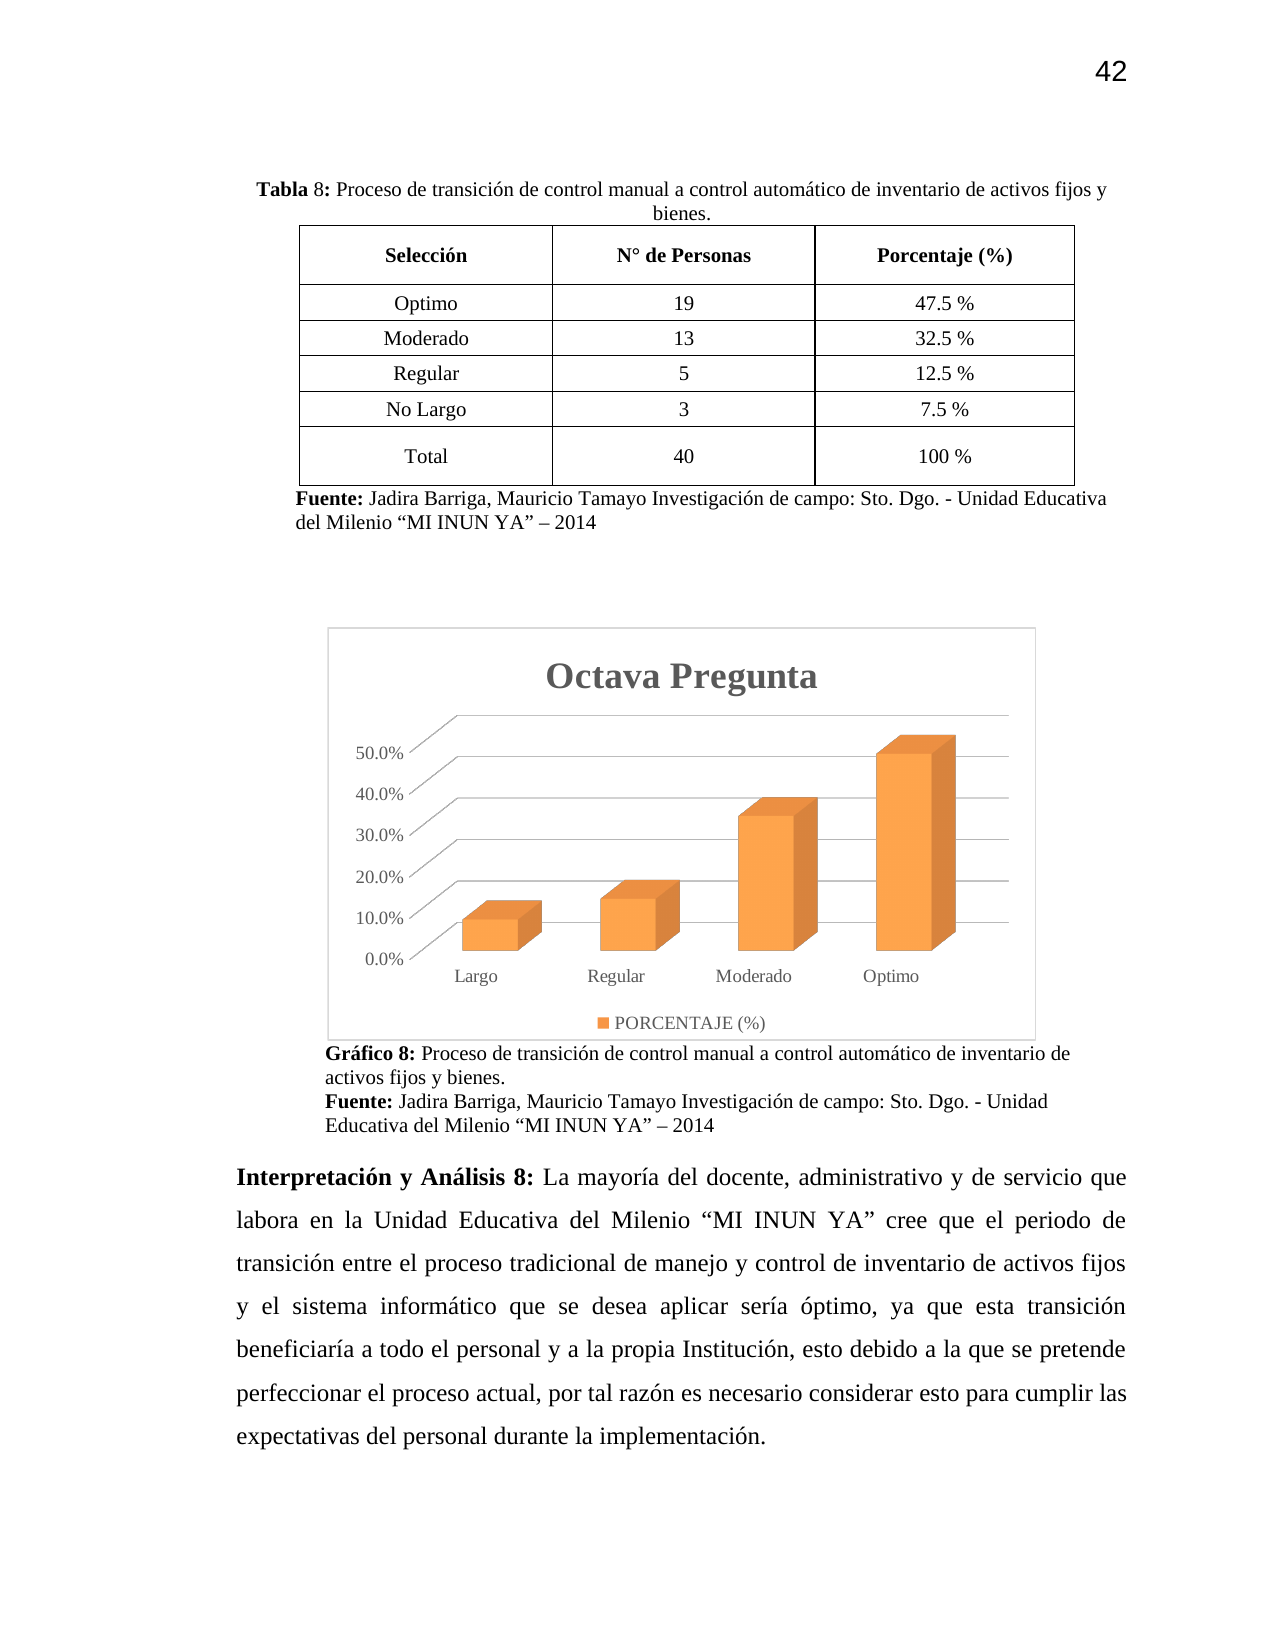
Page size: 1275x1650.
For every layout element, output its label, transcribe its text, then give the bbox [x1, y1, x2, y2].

table_cell 12.5 % [816, 356, 1074, 391]
table_cell 19 [553, 285, 814, 320]
table_cell 100 % [816, 427, 1074, 485]
text Fuente: Jadira Barriga, Mauricio Tamayo Investigación de campo: Sto. Dgo. - Unidad Educativa del Milenio “MI INUN YA” – 2014 [325, 1089, 1127, 1137]
table_cell No Largo [300, 392, 552, 426]
table_cell 40 [553, 427, 814, 485]
table_cell Total [300, 427, 552, 485]
text Gráfico 8: Proceso de transición de control manual a control automático de inventario de activos fijos y bienes. [325, 1041, 1127, 1089]
table_cell Regular [300, 356, 552, 391]
table_cell 5 [553, 356, 814, 391]
table_cell Optimo [300, 285, 552, 320]
table_cell 32.5 % [816, 321, 1074, 355]
table_cell 13 [553, 321, 814, 355]
text Tabla 8: Proceso de transición de control manual a control automático de inventario de activos fijos y bienes. [236, 177, 1127, 225]
table_header N° de Personas [553, 226, 814, 284]
table_cell Moderado [300, 321, 552, 355]
text Fuente: Jadira Barriga, Mauricio Tamayo Investigación de campo: Sto. Dgo. - Unidad Educativa del Milenio “MI INUN YA” – 2014 [295, 486, 1127, 534]
text Interpretación y Análisis 8: La mayoría del docente, administrativo y de servicio que labora en la Unidad Educativa del Milenio “MI INUN YA” cree que el periodo de transición entre el proceso tradicional de manejo y control de inventario de activos fijos y el sistema informático que se desea aplicar sería óptimo, ya que esta transición beneficiaría a todo el personal y a la propia Institución, esto debido a la que se pretende perfeccionar el proceso actual, por tal razón es necesario considerar esto para cumplir las expectativas del personal durante la implementación. [236, 1162, 1127, 1449]
table_header Selección [300, 226, 552, 284]
table_cell 3 [553, 392, 814, 426]
table_cell 7.5 % [816, 392, 1074, 426]
table_header Porcentaje (%) [816, 226, 1074, 284]
table_cell 47.5 % [816, 285, 1074, 320]
